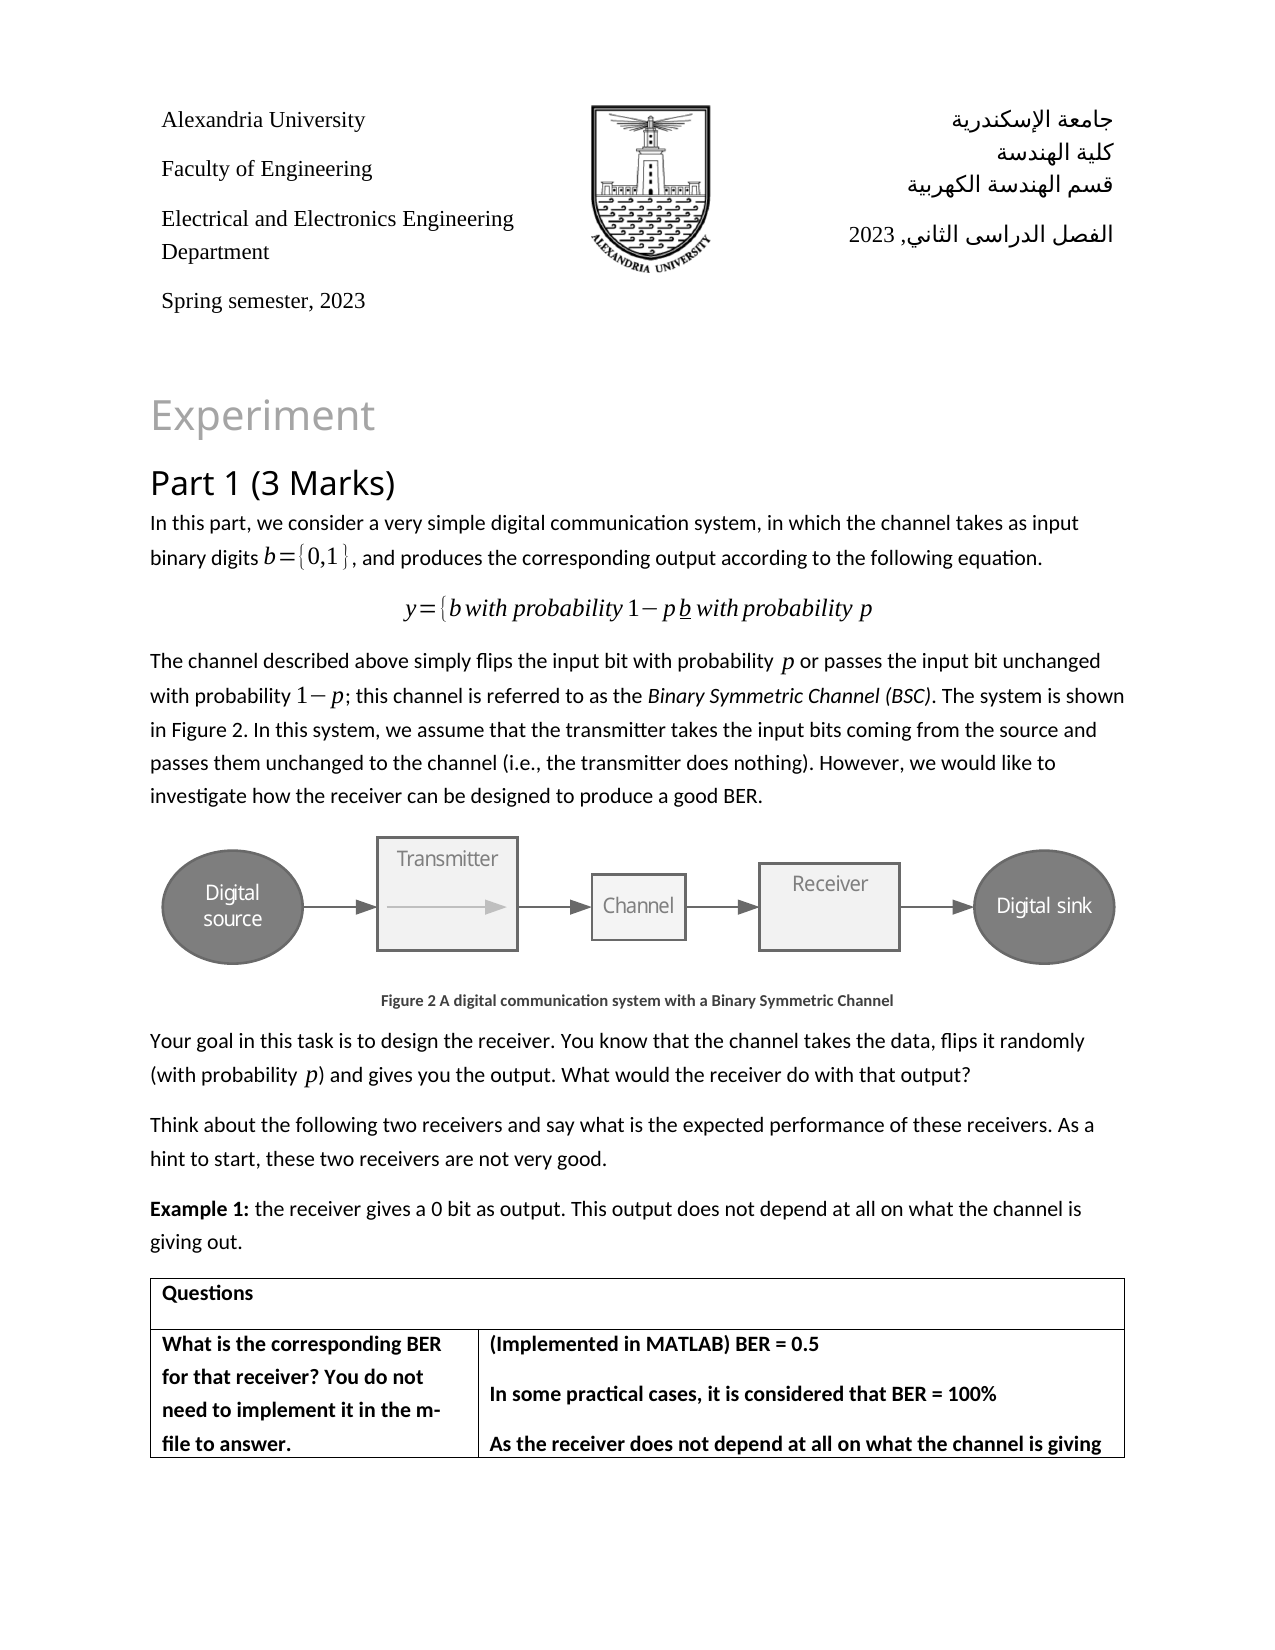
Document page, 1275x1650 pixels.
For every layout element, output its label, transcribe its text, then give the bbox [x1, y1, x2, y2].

text Figure 2 A digital communication system with a Binary Symmetric Channel [150, 990, 1125, 1011]
text In this part, we consider a very simple digital communication system, in which the channel takes as input binary digits , and produces the corresponding output according to the following equation. [150, 509, 1125, 572]
text Your goal in this task is to design the receiver. You know that the channel takes the data, flips it randomly (with probability ) and gives you the output. What would the receiver do with that output? [150, 1027, 1125, 1088]
picture [566, 105, 734, 273]
subtitle Part 1 (3 Marks) [150, 459, 1125, 505]
subtitle Experiment [150, 386, 1125, 443]
table_cell What is the corresponding BER for that receiver? You do not need to implement it in the m-file to answer. [151, 1330, 478, 1457]
text The channel described above simply flips the input bit with probability or passes the input bit unchanged with probability ; this channel is referred to as the Binary Symmetric Channel (BSC). The system is shown in Figure 2. In this system, we assume that the transmitter takes the input bits coming from the source and passes them unchanged to the channel (i.e., the transmitter does nothing). However, we would like to investigate how the receiver can be designed to produce a good BER. [150, 647, 1125, 809]
text Think about the following two receivers and say what is the expected performance of these receivers. As a hint to start, these two receivers are not very good. [150, 1112, 1125, 1172]
text Example 1: the receiver gives a 0 bit as output. This output does not depend at all on what the channel is giving out. [150, 1195, 1125, 1255]
table_header Questions [151, 1279, 1124, 1329]
